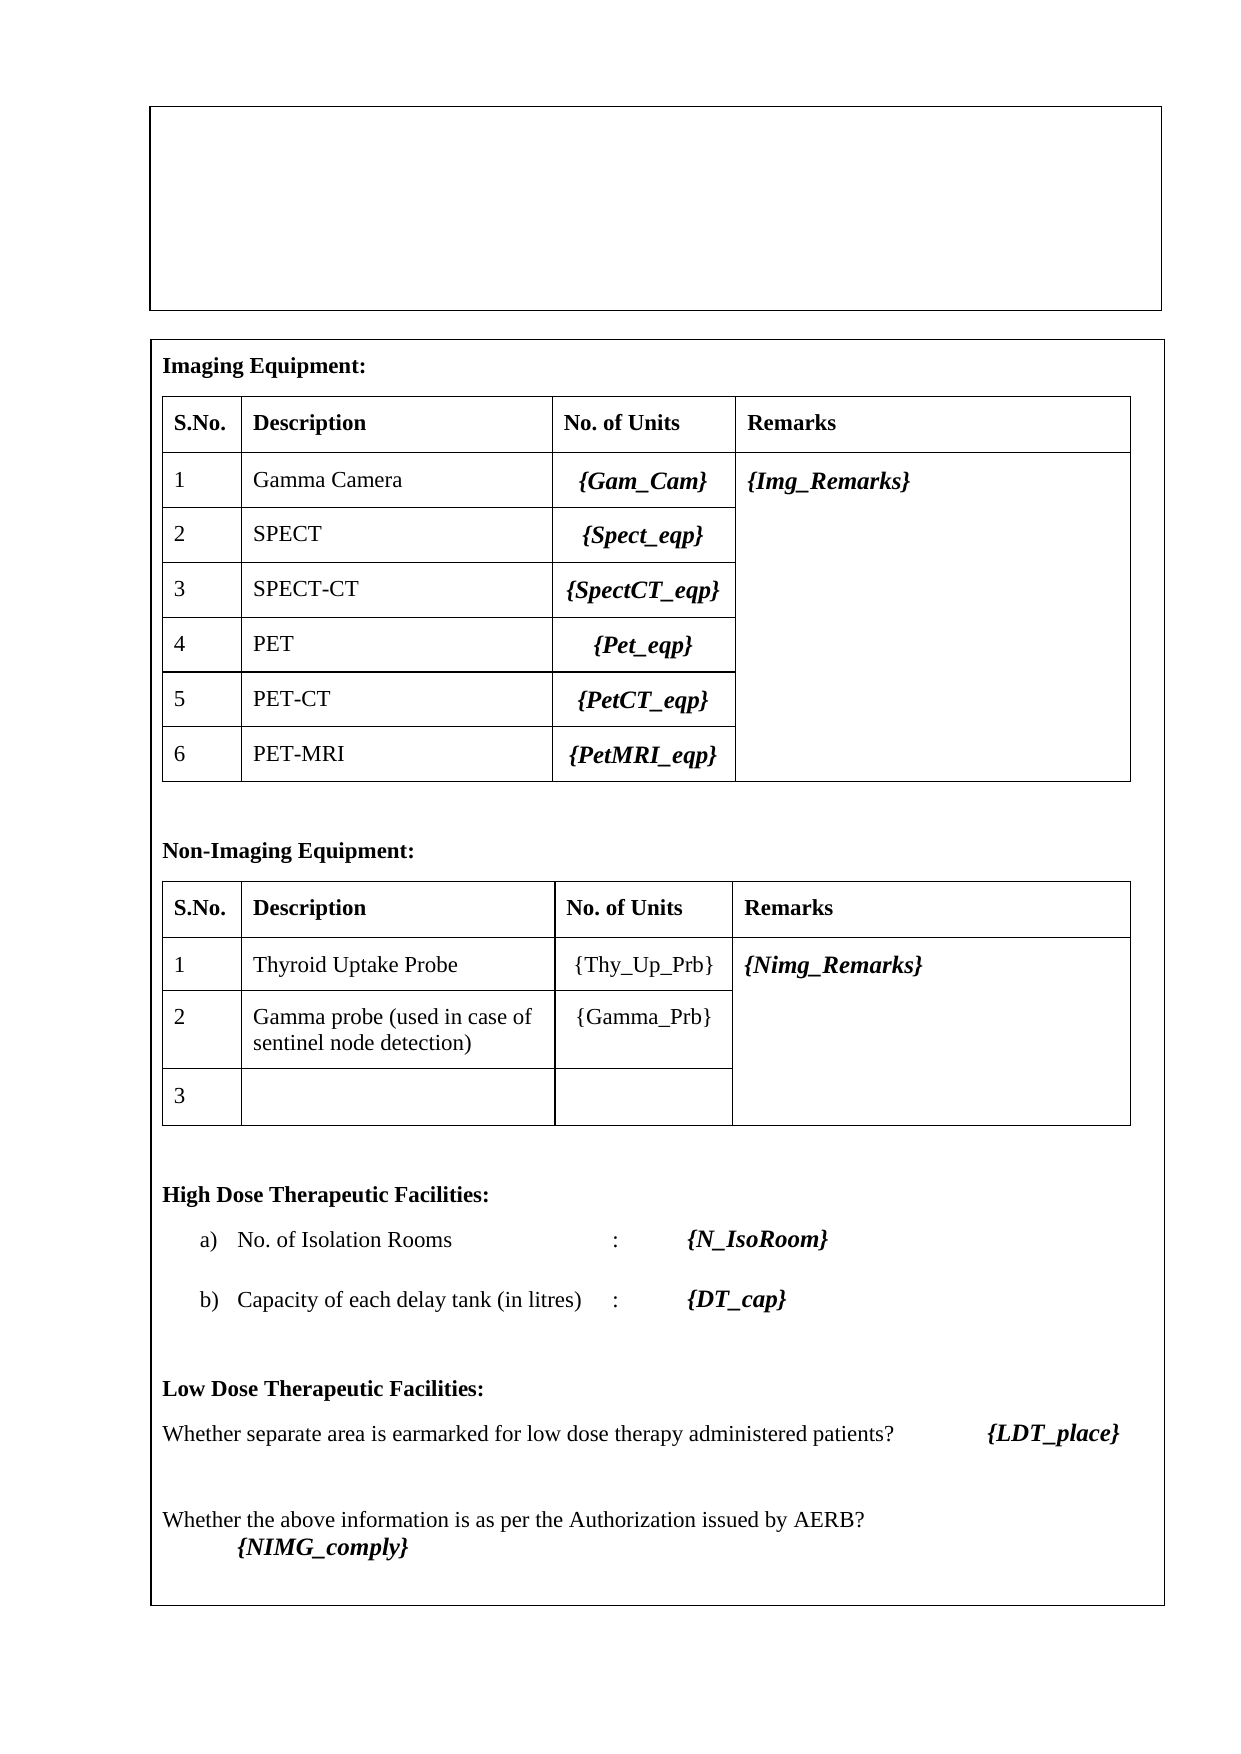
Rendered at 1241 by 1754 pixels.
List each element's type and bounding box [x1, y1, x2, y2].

table_header [152, 340, 1164, 1605]
